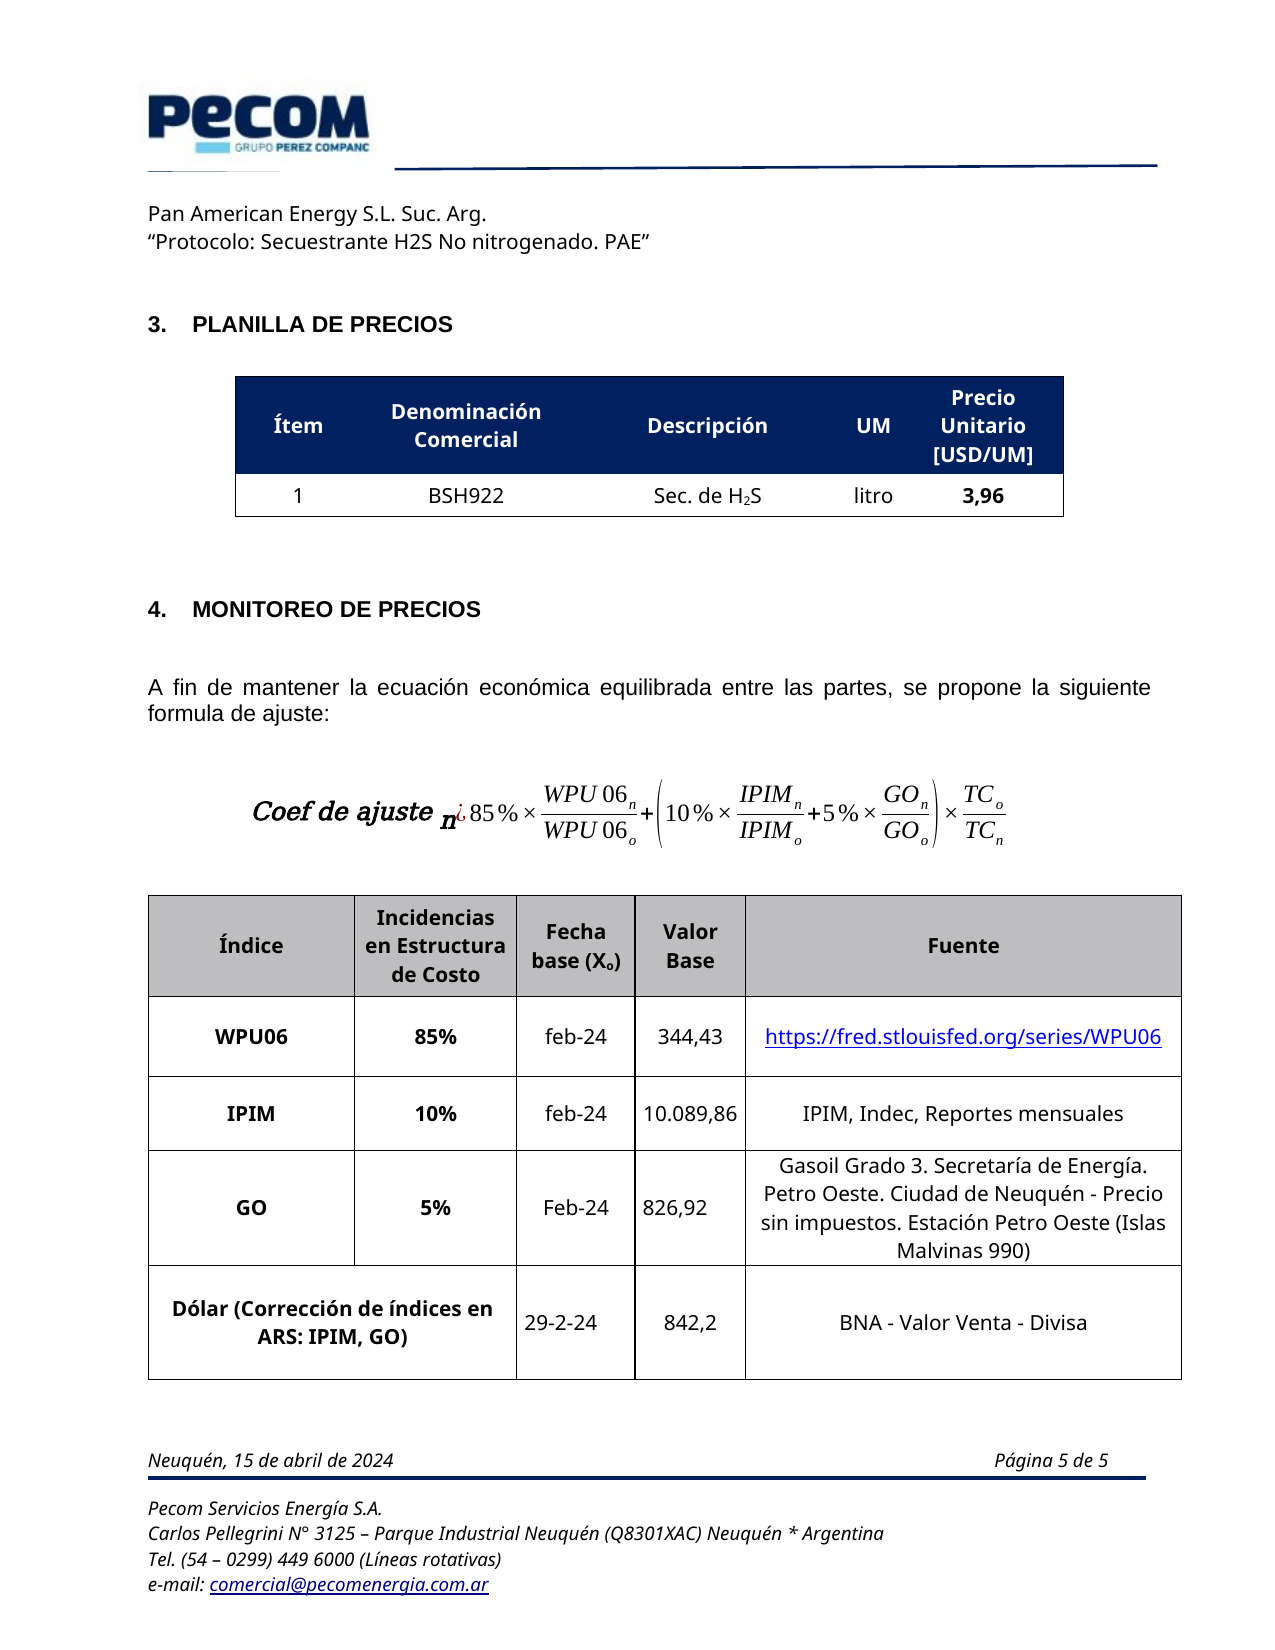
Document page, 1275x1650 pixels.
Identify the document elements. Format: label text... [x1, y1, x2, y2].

table_cell 1 [236, 474, 361, 516]
table_cell Feb-24 [517, 1151, 634, 1264]
table_cell 10.089,86 [636, 1077, 745, 1150]
table_header Ítem [236, 377, 361, 474]
table_cell BSH922 [361, 474, 571, 516]
table_cell WPU06 [149, 997, 354, 1076]
table_cell https://fred.stlouisfed.org/series/WPU06 [746, 997, 1181, 1076]
table_header Incidencias en Estructura de Costo [355, 896, 516, 996]
table_header Valor Base [636, 896, 745, 996]
table_cell feb-24 [517, 1077, 634, 1150]
table_cell 3,96 [903, 474, 1063, 516]
table_cell Gasoil Grado 3. Secretaría de Energía. Petro Oeste. Ciudad de Neuquén - Precio sin impuestos. Estación Petro Oeste (Islas Malvinas 990) [746, 1151, 1181, 1264]
table_cell 29-2-24 [517, 1266, 634, 1379]
table_cell 826,92 [636, 1151, 745, 1264]
text A fin de mantener la ecuación económica equilibrada entre las partes, se propone la siguiente formula de ajuste: [148, 674, 1152, 727]
list PLANILLA DE PRECIOS [148, 311, 1152, 337]
table_cell BNA - Valor Venta - Divisa [746, 1266, 1181, 1379]
table_cell Dólar (Corrección de índices en ARS: IPIM, GO) [149, 1266, 516, 1379]
table_cell 344,43 [636, 997, 745, 1076]
table_cell GO [149, 1151, 354, 1264]
table_cell IPIM [149, 1077, 354, 1150]
list MONITOREO DE PRECIOS [148, 596, 1152, 623]
table_header Denominación Comercial [361, 377, 571, 474]
table_cell litro [844, 474, 903, 516]
table_header Fecha base (Xo) [517, 896, 634, 996]
table_cell 10% [355, 1077, 516, 1150]
table_header Descripción [571, 377, 844, 474]
picture [118, 76, 395, 171]
table_header Fuente [746, 896, 1181, 996]
table_cell Sec. de H2S [571, 474, 844, 516]
table_header Precio Unitario [USD/UM] [903, 377, 1063, 474]
table_cell 5% [355, 1151, 516, 1264]
table_cell 85% [355, 997, 516, 1076]
table_cell IPIM, Indec, Reportes mensuales [746, 1077, 1181, 1150]
table_cell feb-24 [517, 997, 634, 1076]
table_header Índice [149, 896, 354, 996]
table_cell 842,2 [636, 1266, 745, 1379]
table_header UM [844, 377, 903, 474]
